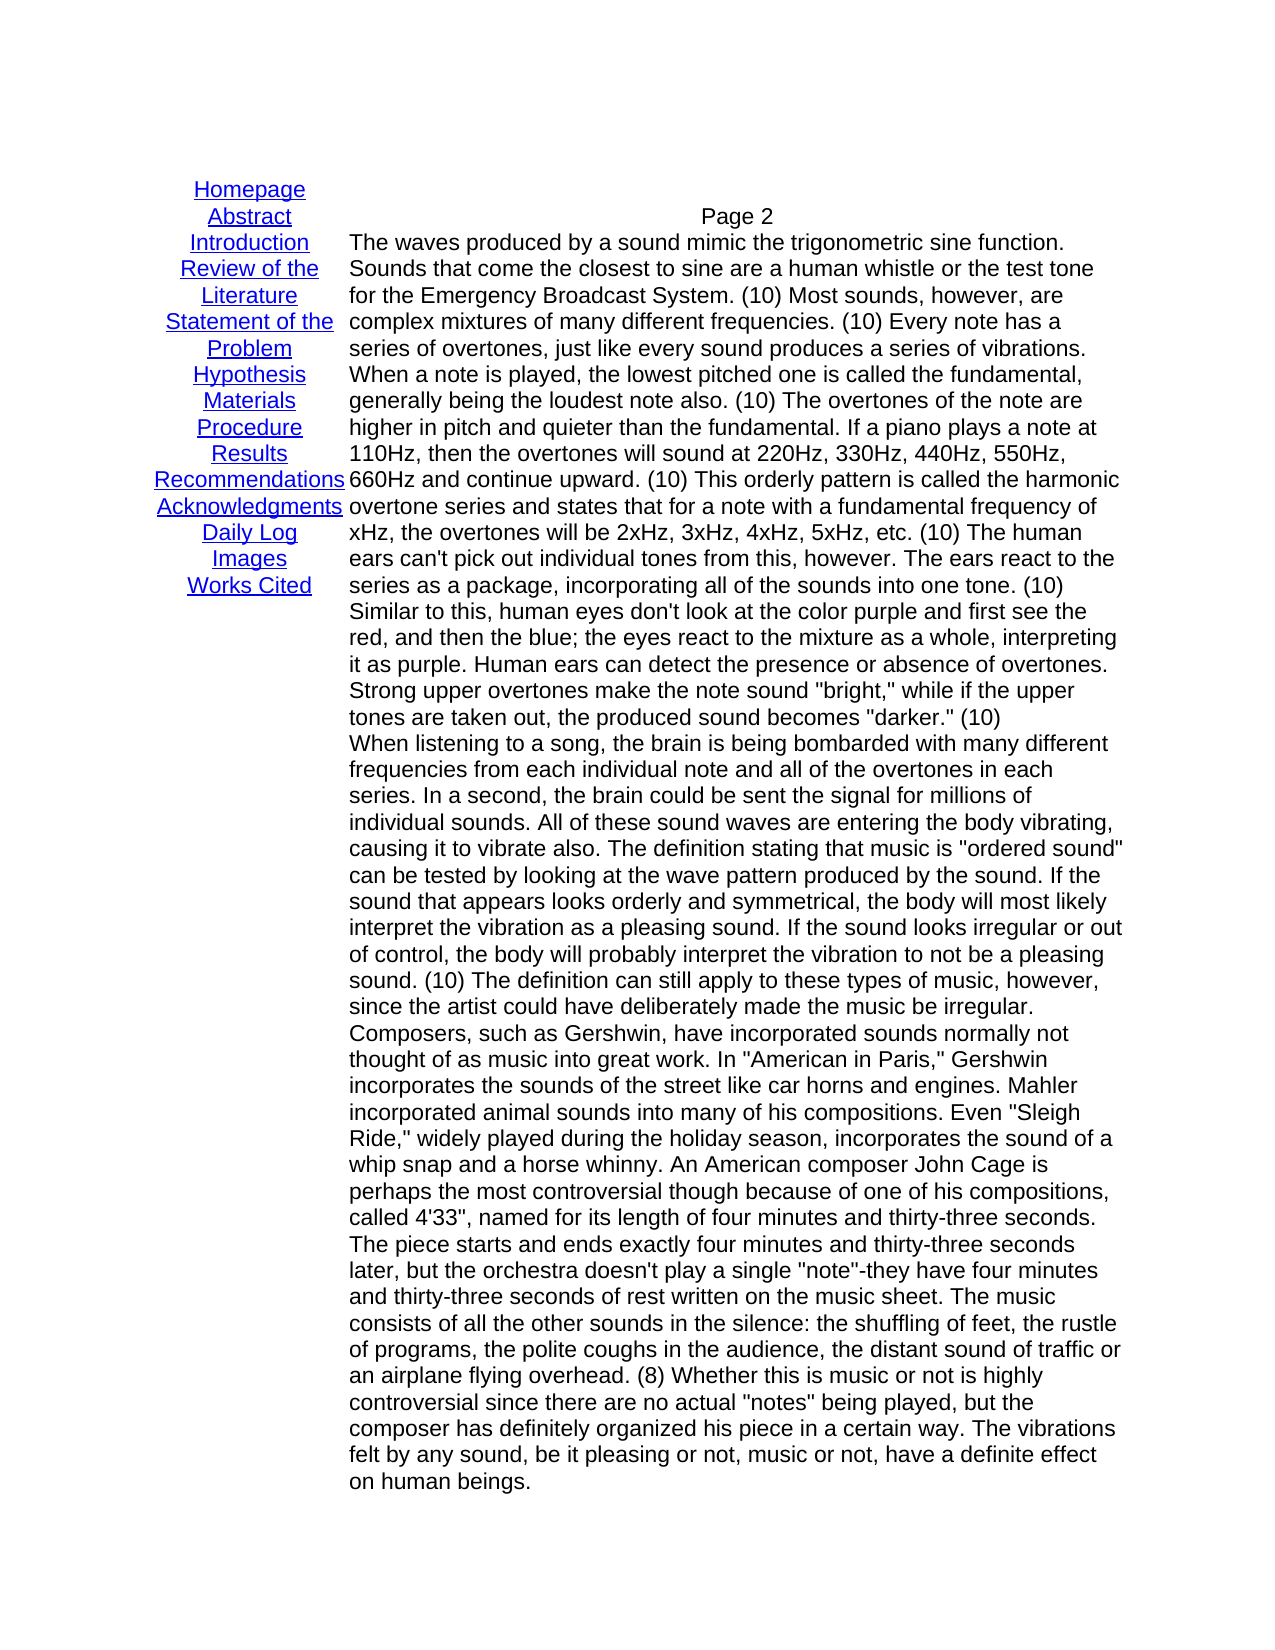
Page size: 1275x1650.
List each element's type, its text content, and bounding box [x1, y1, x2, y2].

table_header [150, 176, 349, 1494]
